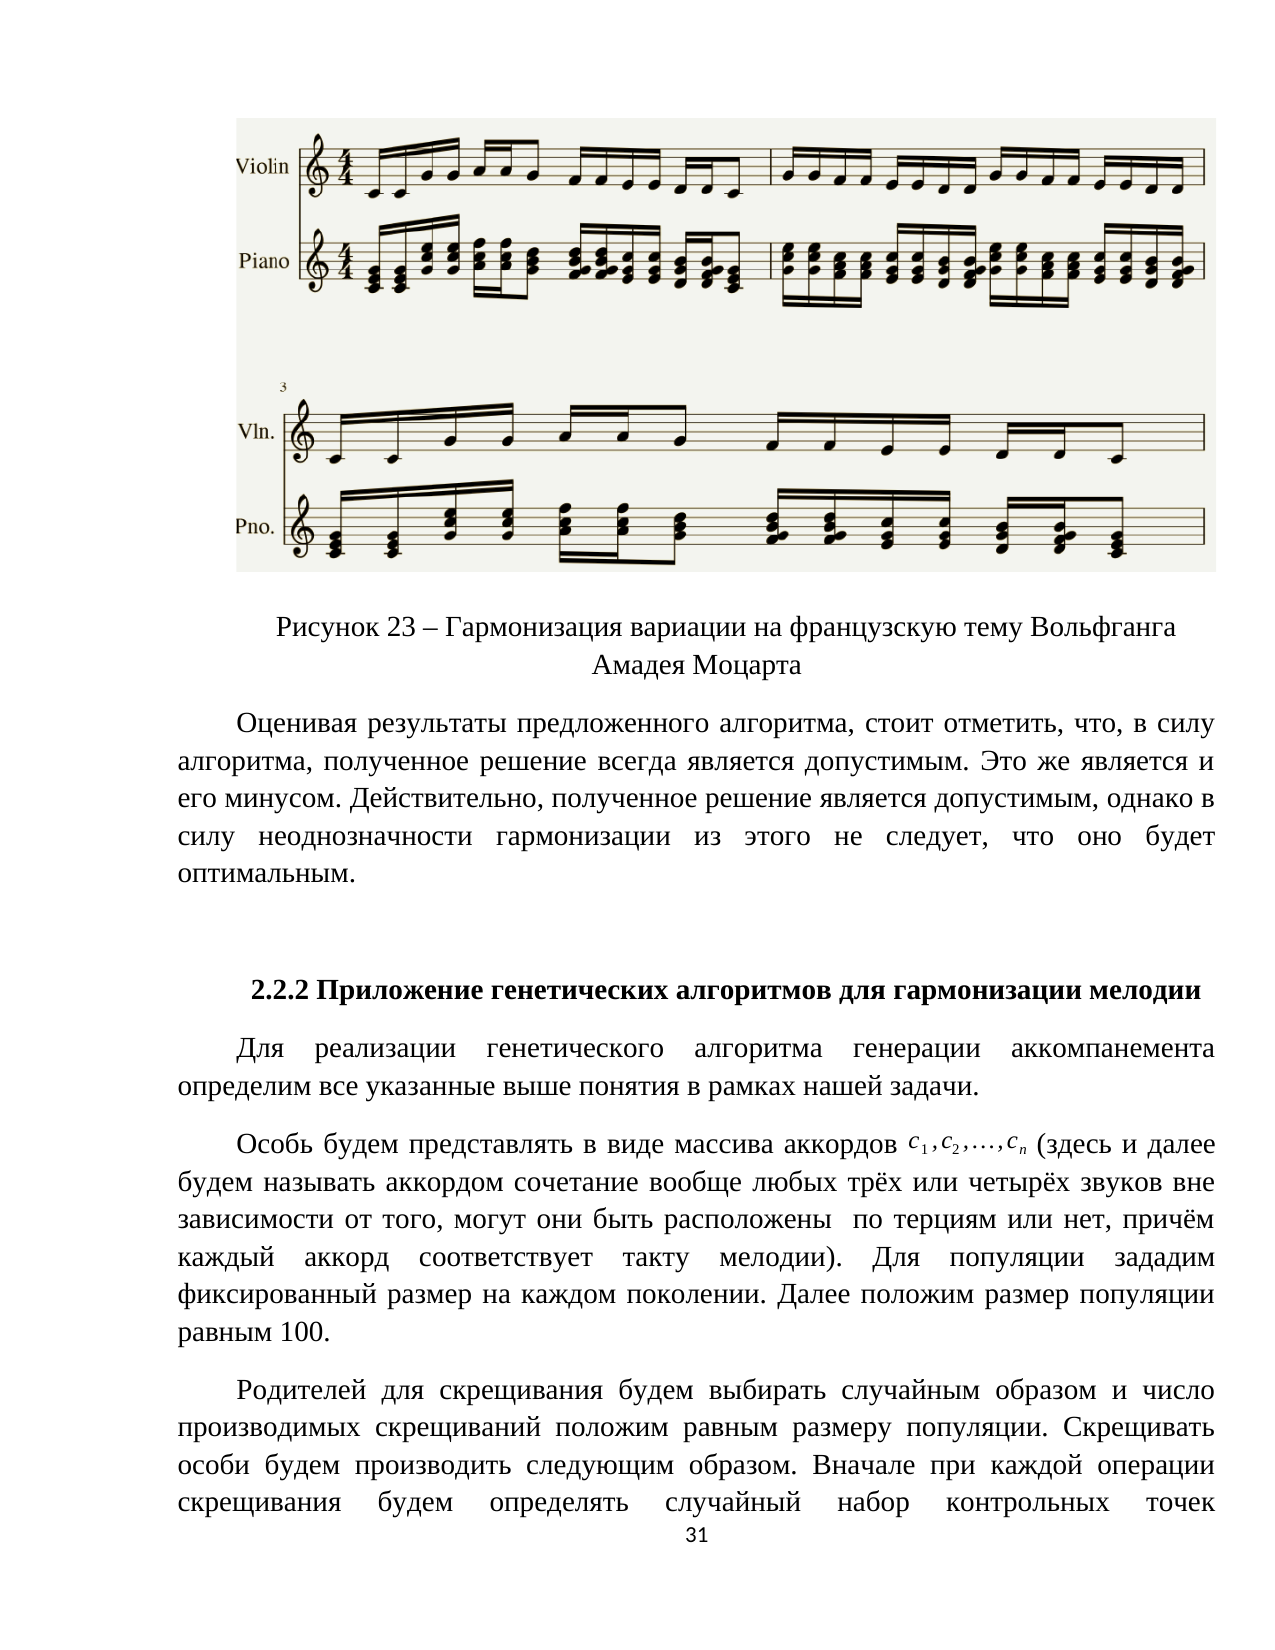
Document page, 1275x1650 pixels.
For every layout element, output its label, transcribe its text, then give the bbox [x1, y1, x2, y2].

text Для реализации генетического алгоритма генерации аккомпанемента определим все указанные выше понятия в рамках нашей задачи. [177, 1028, 1216, 1103]
subtitle 2.2.2 Приложение генетических алгоритмов для гармонизации мелодии [177, 969, 1216, 1007]
picture [236, 118, 1217, 572]
text Рисунок 23 – Гармонизация вариации на французскую тему Вольфганга Амадея Моцарта [177, 607, 1216, 682]
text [177, 1369, 1216, 1519]
text Особь будем представлять в виде массива аккордов (здесь и далее будем называть аккордом сочетание вообще любых трёх или четырёх звуков вне зависимости от того, могут они быть расположены по терциям или нет, причём каждый аккорд соответствует такту мелодии). Для популяции зададим фиксированный размер на каждом поколении. Далее положим размер популяции равным 100. [177, 1123, 1216, 1348]
text Оценивая результаты предложенного алгоритма, стоит отметить, что, в силу алгоритма, полученное решение всегда является допустимым. Это же является и его минусом. Действительно, полученное решение является допустимым, однако в силу неоднозначности гармонизации из этого не следует, что оно будет оптимальным. [177, 703, 1216, 890]
